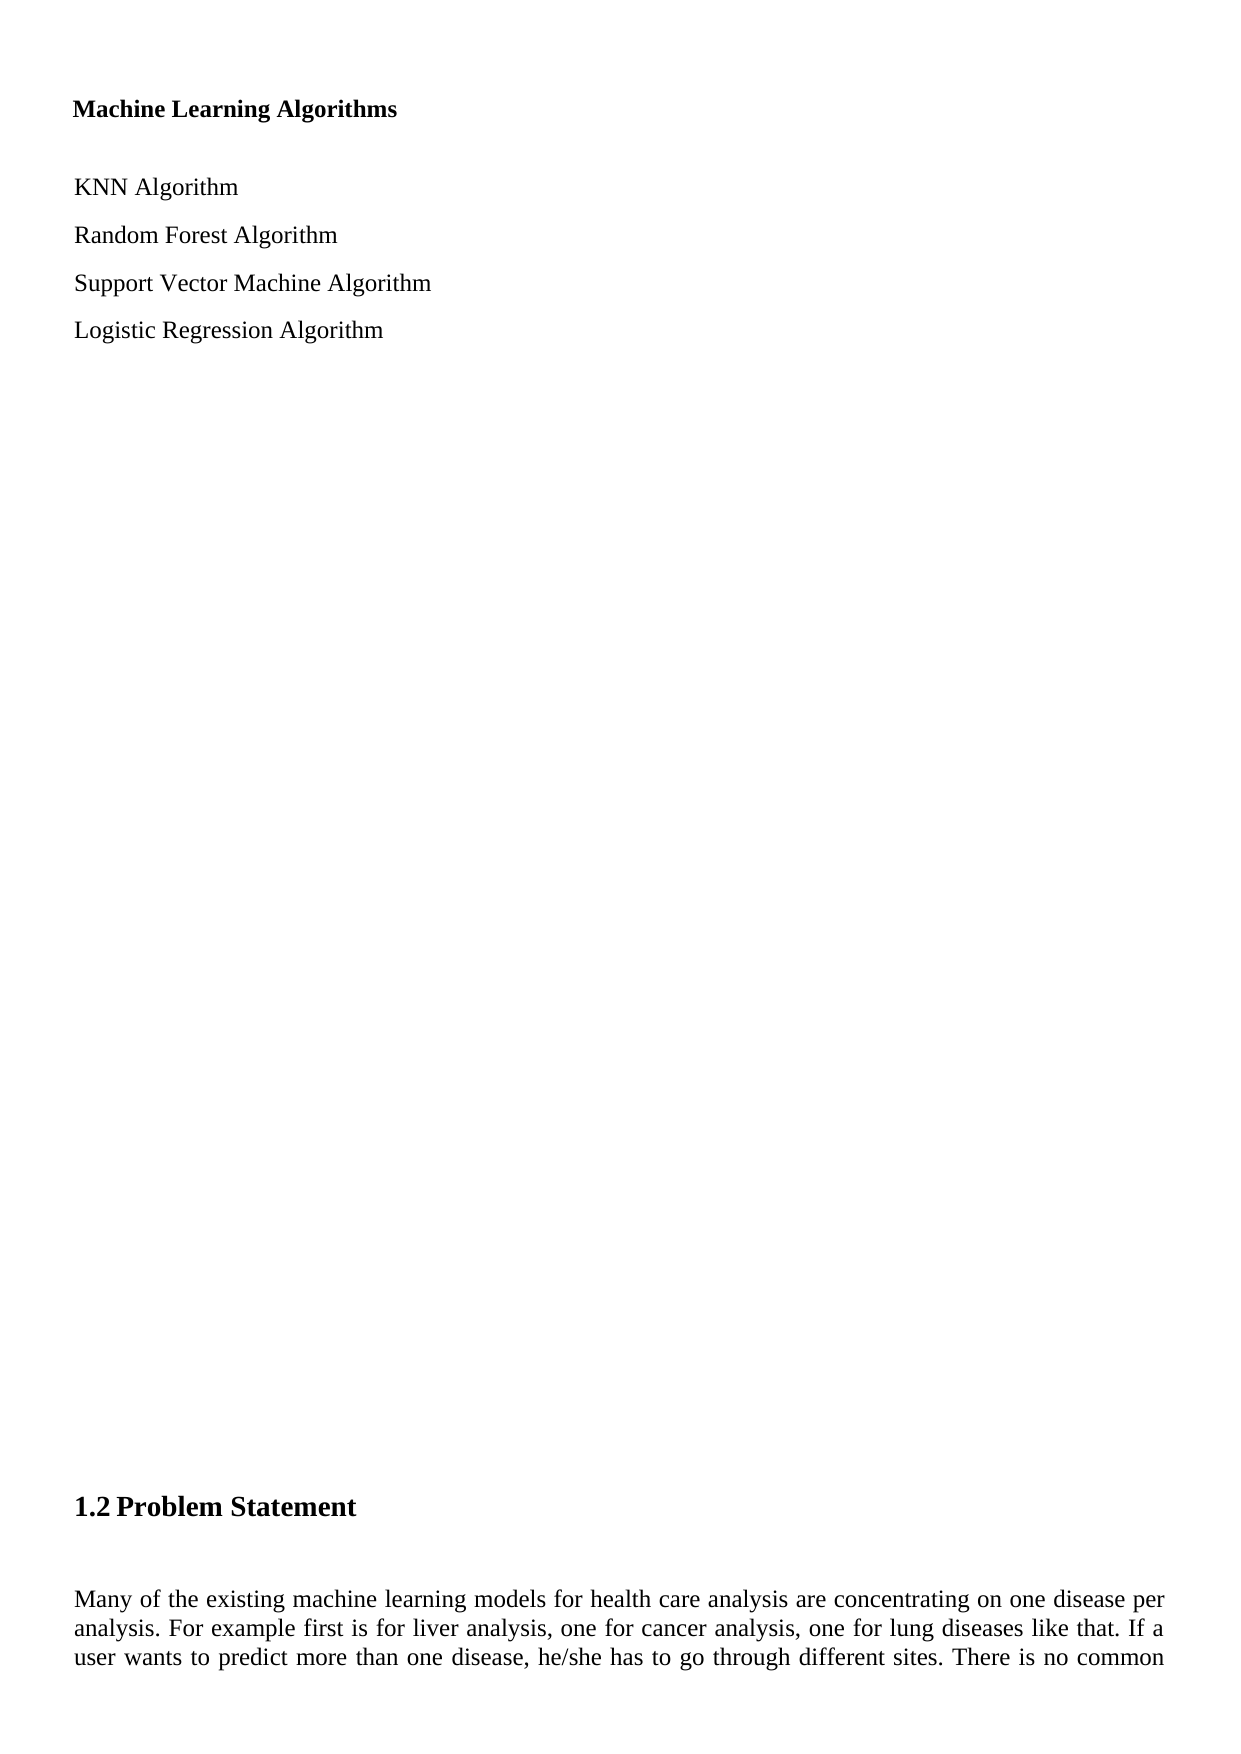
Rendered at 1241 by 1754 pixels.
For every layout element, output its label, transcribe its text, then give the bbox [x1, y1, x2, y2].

subtitle Machine Learning Algorithms [72, 94, 1166, 123]
text Support Vector Machine Algorithm [74, 268, 1166, 296]
text Random Forest Algorithm [74, 220, 1166, 249]
text 1.2 Problem Statement [74, 1489, 1166, 1523]
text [74, 1584, 1166, 1671]
text Logistic Regression Algorithm [74, 315, 1166, 344]
text KNN Algorithm [74, 172, 1166, 201]
